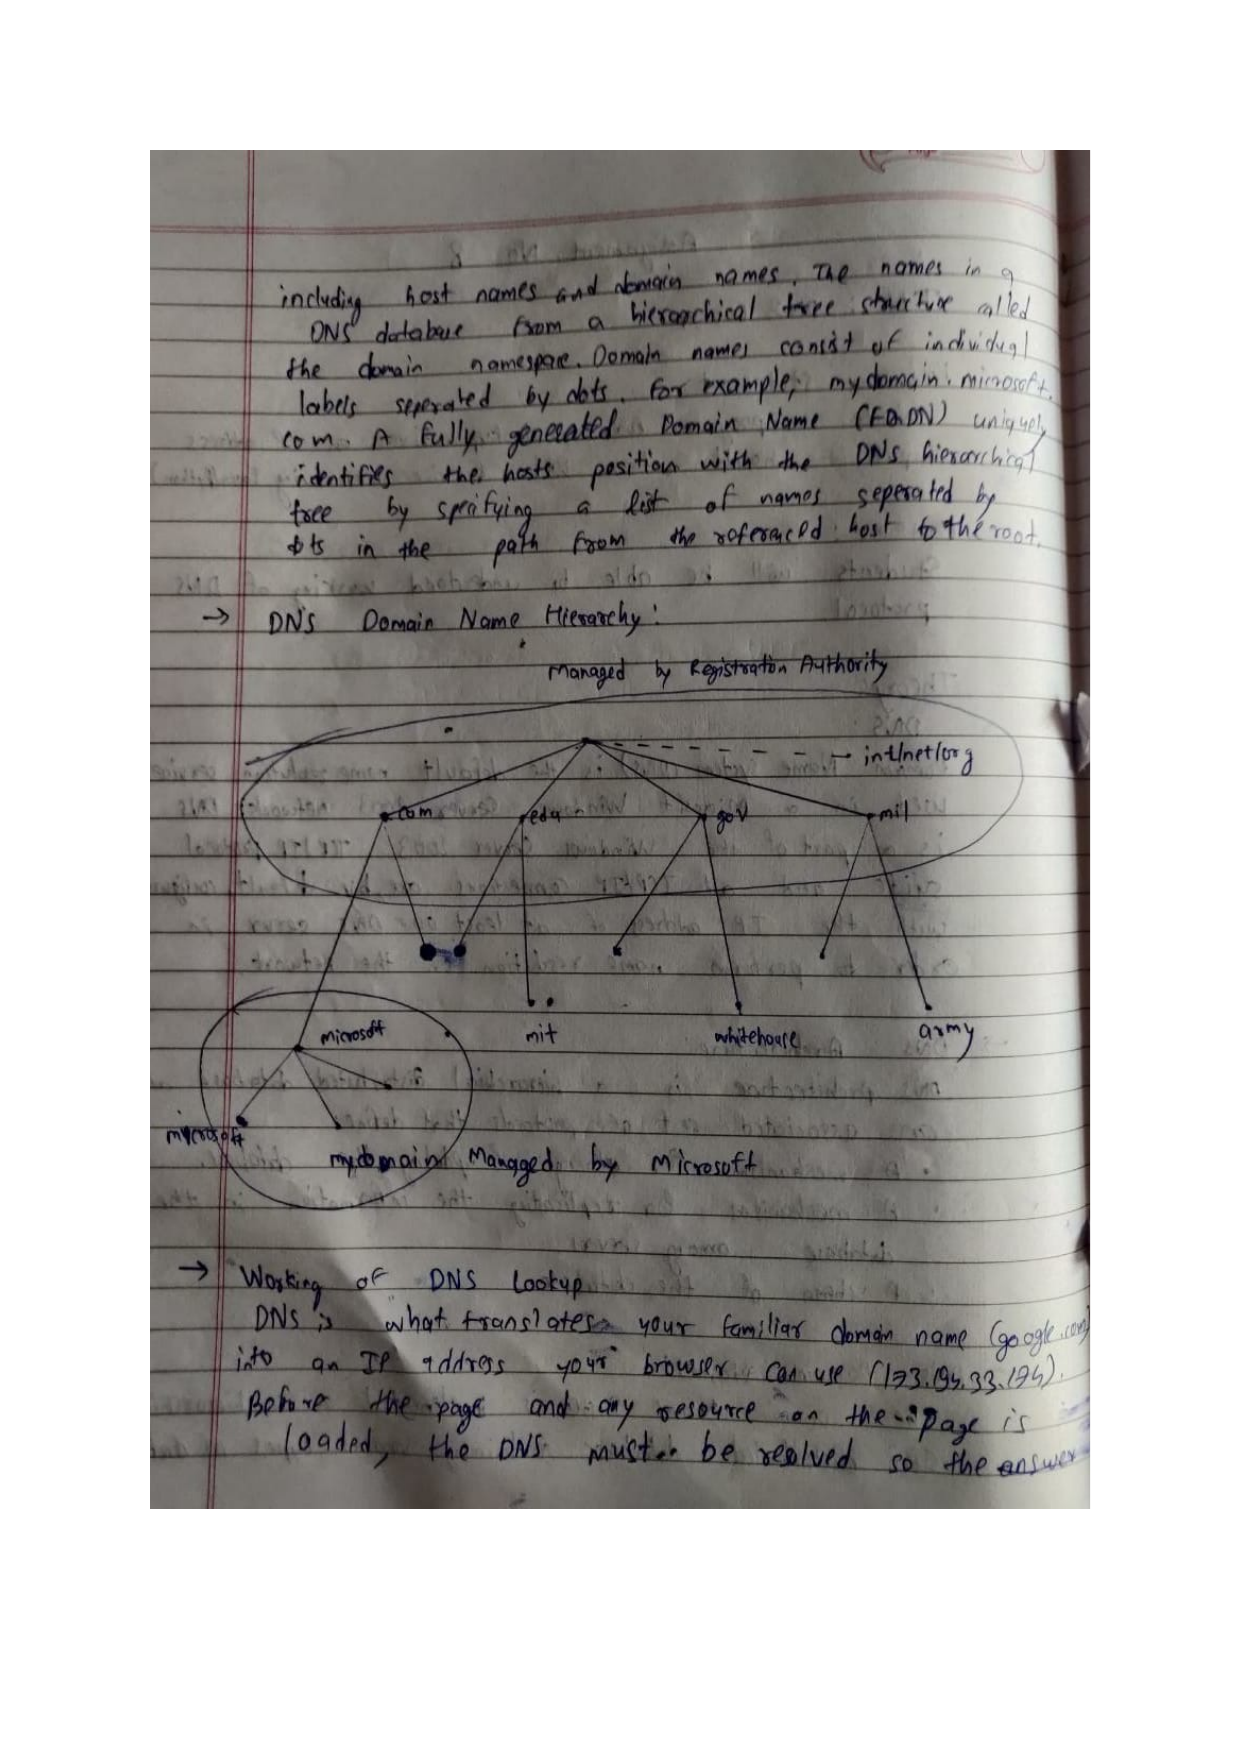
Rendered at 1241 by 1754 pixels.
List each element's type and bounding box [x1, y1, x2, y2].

picture [150, 150, 1091, 1509]
